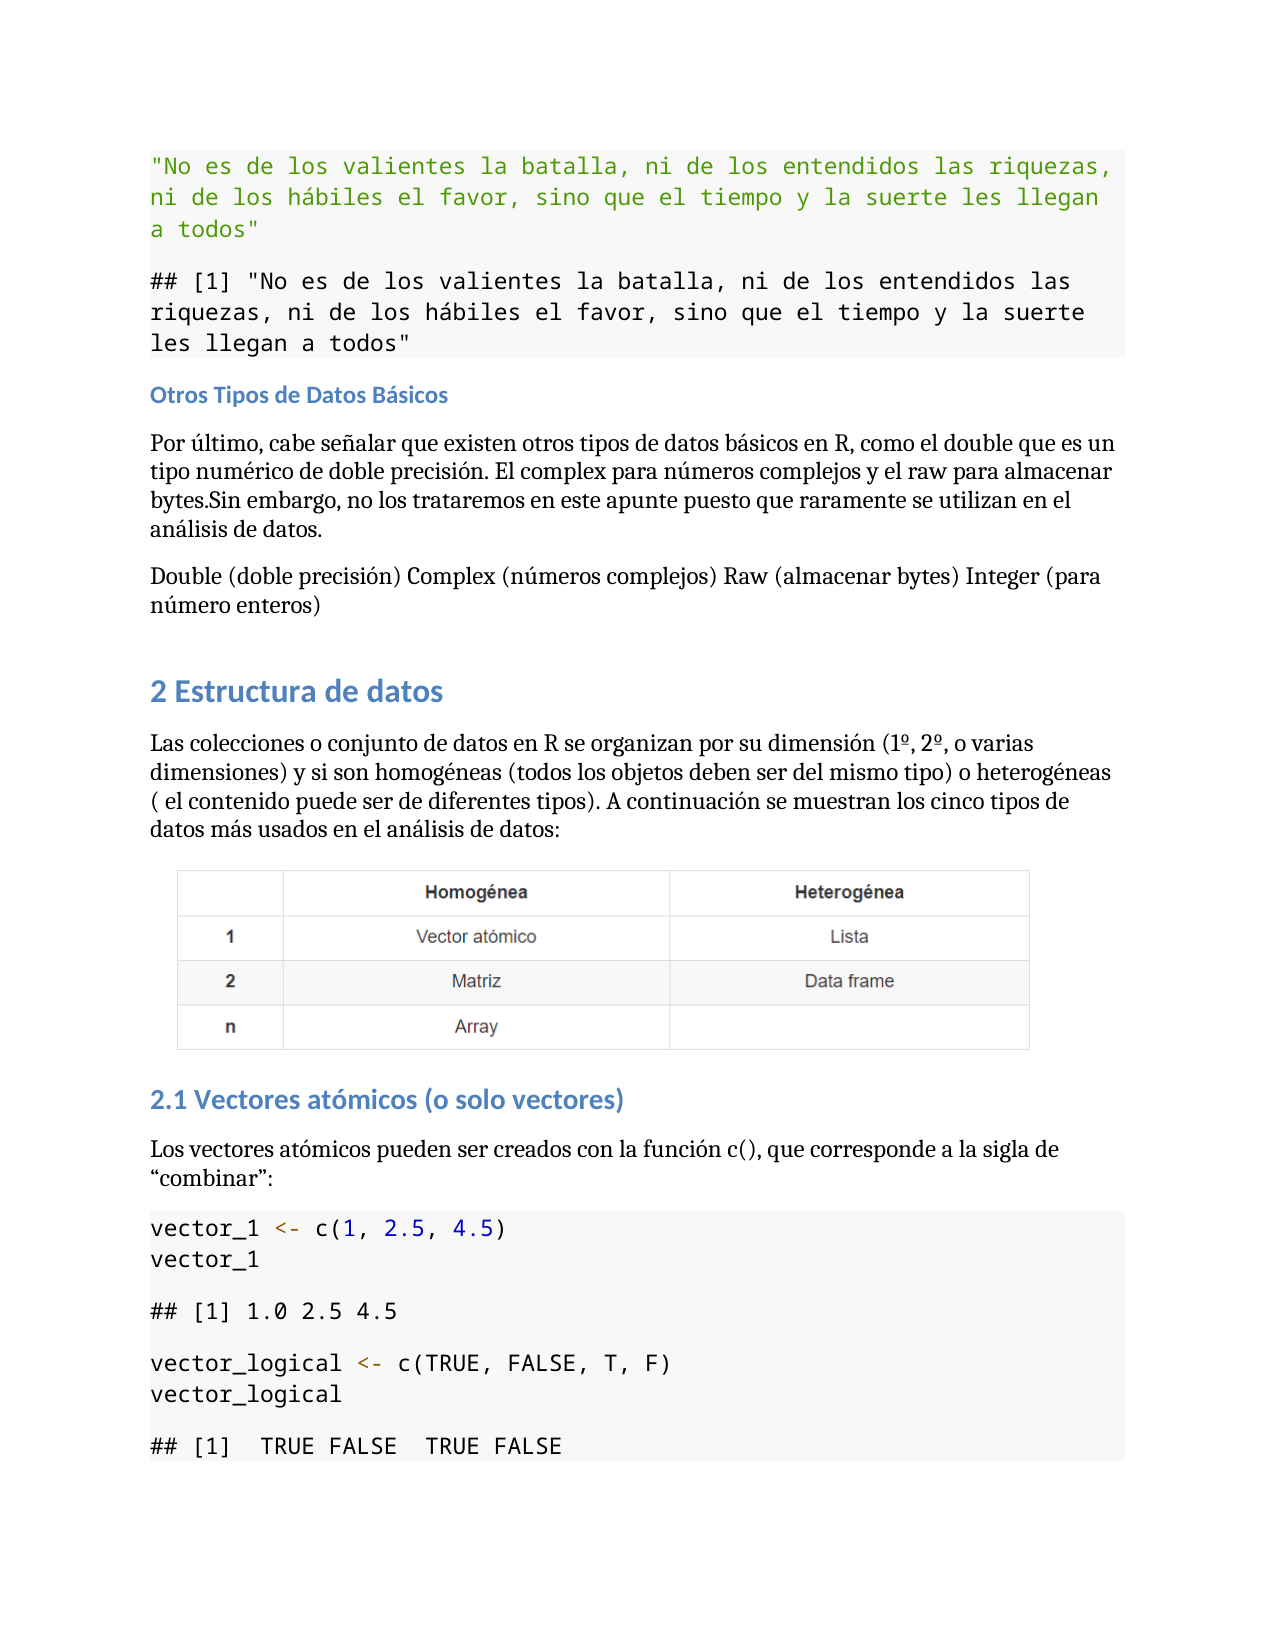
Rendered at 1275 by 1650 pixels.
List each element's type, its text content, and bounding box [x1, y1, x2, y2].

text Double (doble precisión) Complex (números complejos) Raw (almacenar bytes) Integer (para número enteros) [150, 562, 1125, 620]
text Las colecciones o conjunto de datos en R se organizan por su dimensión (1º, 2º, o varias dimensiones) y si son homogéneas (todos los objetos deben ser del mismo tipo) o heterogéneas ( el contenido puede ser de diferentes tipos). A continuación se muestran los cinco tipos de datos más usados en el análisis de datos: [150, 729, 1125, 844]
text "No es de los valientes la batalla, ni de los entendidos las riquezas, ni de los hábiles el favor, sino que el tiempo y la suerte les llegan a todos" [150, 150, 1125, 244]
text Por último, cabe señalar que existen otros tipos de datos básicos en R, como el double que es un tipo numérico de doble precisión. El complex para números complejos y el raw para almacenar bytes.Sin embargo, no los trataremos en este apunte puesto que raramente se utilizan en el análisis de datos. [150, 428, 1125, 543]
text ## [1] 1.0 2.5 4.5 [150, 1295, 1125, 1326]
text Los vectores atómicos pueden ser creados con la función c(), que corresponde a la sigla de “combinar”: [150, 1135, 1125, 1193]
subtitle 2 Estructura de datos [150, 670, 1125, 710]
subtitle Otros Tipos de Datos Básicos [150, 379, 1125, 410]
text ## [1] TRUE FALSE TRUE FALSE [150, 1430, 1125, 1461]
subtitle 2.1 Vectores atómicos (o solo vectores) [150, 1081, 1125, 1116]
text ## [1] "No es de los valientes la batalla, ni de los entendidos las riquezas, ni de los hábiles el favor, sino que el tiempo y la suerte les llegan a todos" [150, 264, 1125, 358]
picture [168, 862, 1044, 1060]
text vector_1 <- c(1, 2.5, 4.5) vector_1 [260, 1211, 1125, 1274]
text vector_logical <- c(TRUE, FALSE, T, F) vector_logical [342, 1347, 1125, 1409]
